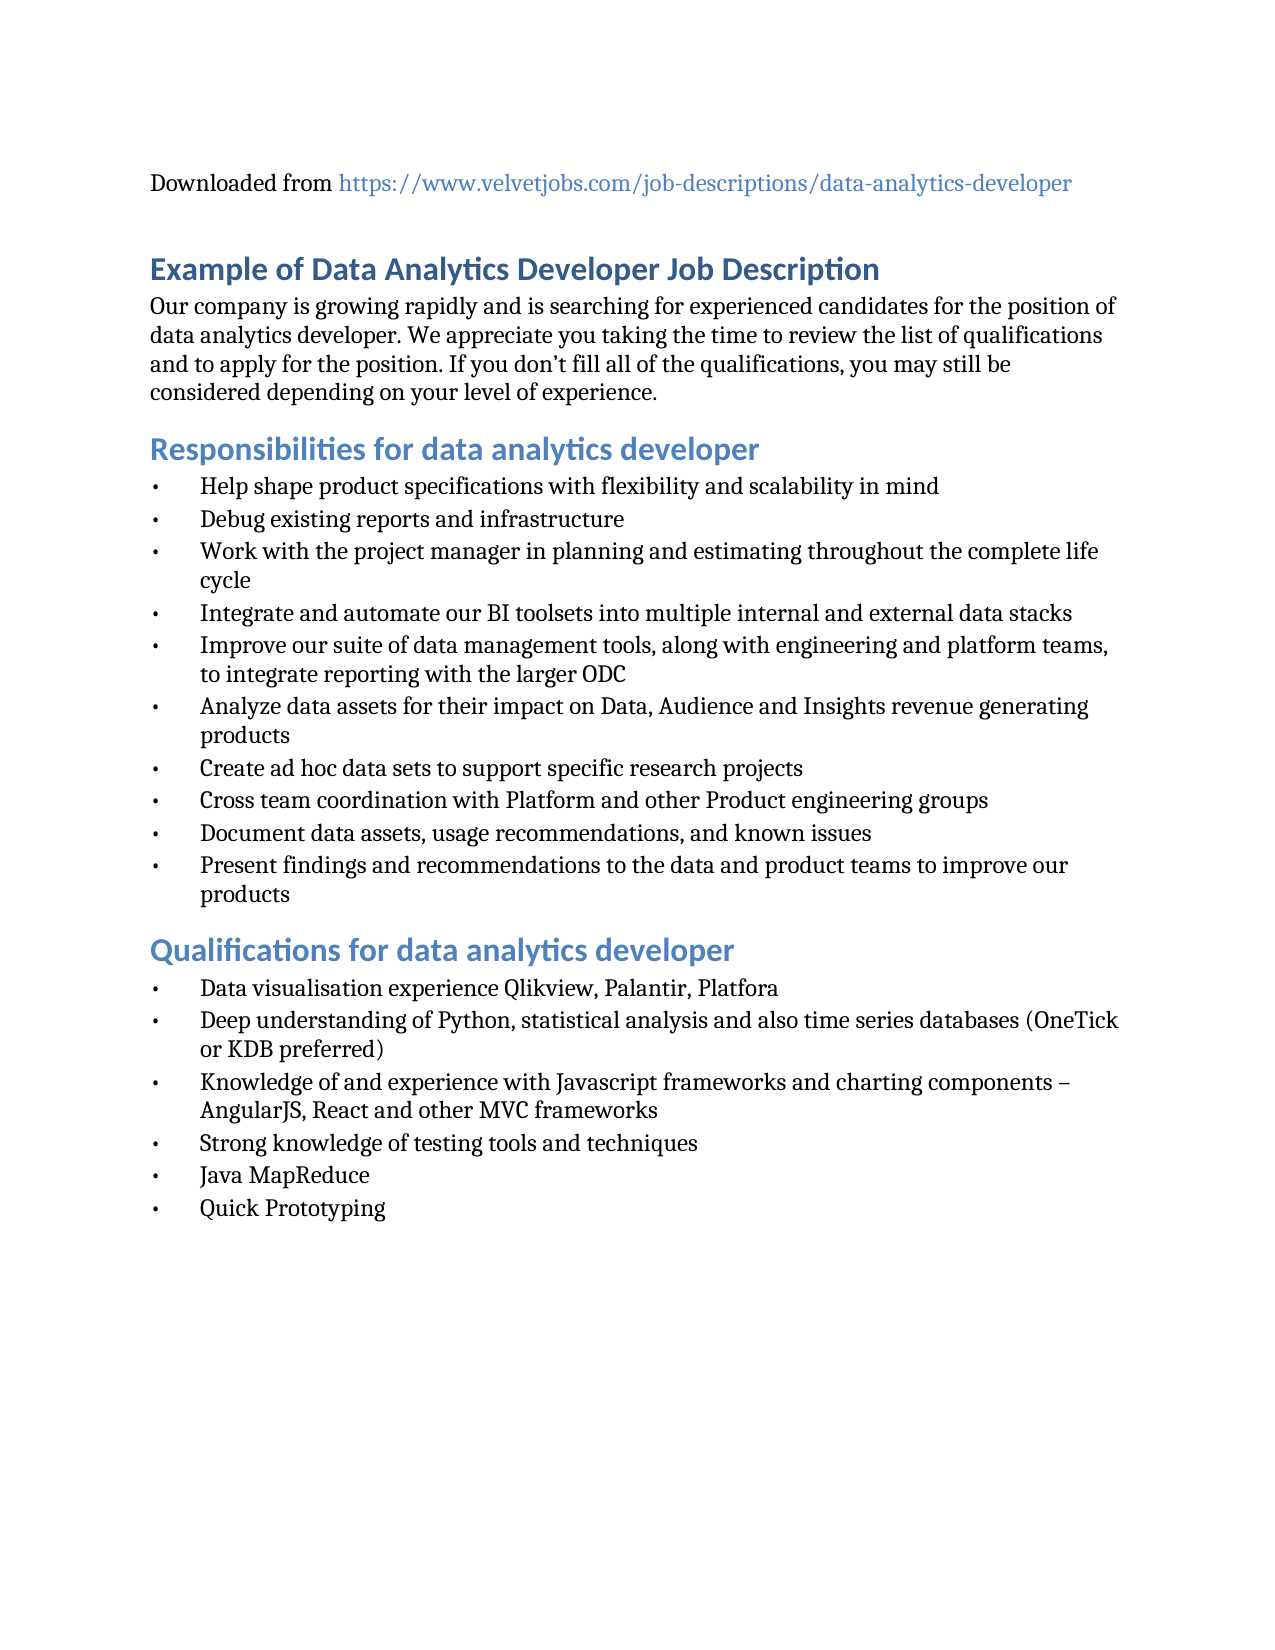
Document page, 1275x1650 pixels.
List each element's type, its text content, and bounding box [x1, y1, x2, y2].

list Cross team coordination with Platform and other Product engineering groups [150, 786, 1125, 815]
list Integrate and automate our BI toolsets into multiple internal and external data stacks [150, 598, 1125, 627]
list Debug existing reports and infrastructure [150, 505, 1125, 533]
text Our company is growing rapidly and is searching for experienced candidates for the position of data analytics developer. We appreciate you taking the time to review the list of qualifications and to apply for the position. If you don’t fill all of the qualifications, you may still be considered depending on your level of experience. [150, 292, 1125, 407]
list Help shape product specifications with flexibility and scalability in mind [150, 472, 1125, 501]
list Quick Prototyping [150, 1194, 1125, 1223]
list Knowledge of and experience with Javascript frameworks and charting components – AngularJS, React and other MVC frameworks [150, 1068, 1125, 1125]
list Improve our suite of data management tools, along with engineering and platform teams, to integrate reporting with the larger ODC [150, 631, 1125, 688]
list Analyze data assets for their impact on Data, Audience and Insights revenue generating products [150, 692, 1125, 750]
list Document data assets, usage recommendations, and known issues [150, 818, 1125, 847]
text Downloaded from https://www.velvetjobs.com/job-descriptions/data-analytics-developer [150, 169, 1125, 197]
subtitle Example of Data Analytics Developer Job Description [150, 247, 1125, 288]
list Strong knowledge of testing tools and techniques [150, 1129, 1125, 1158]
list Data visualisation experience Qlikview, Palantir, Platfora [150, 974, 1125, 1003]
list Work with the project manager in planning and estimating throughout the complete life cycle [150, 537, 1125, 595]
list Java MapReduce [150, 1161, 1125, 1190]
list Deep understanding of Python, statistical analysis and also time series databases (OneTick or KDB preferred) [150, 1006, 1125, 1064]
subtitle Qualifications for data analytics developer [150, 929, 1125, 970]
list Create ad hoc data sets to support specific research projects [150, 753, 1125, 782]
subtitle Responsibilities for data analytics developer [150, 428, 1125, 468]
list Present findings and recommendations to the data and product teams to improve our products [150, 851, 1125, 908]
